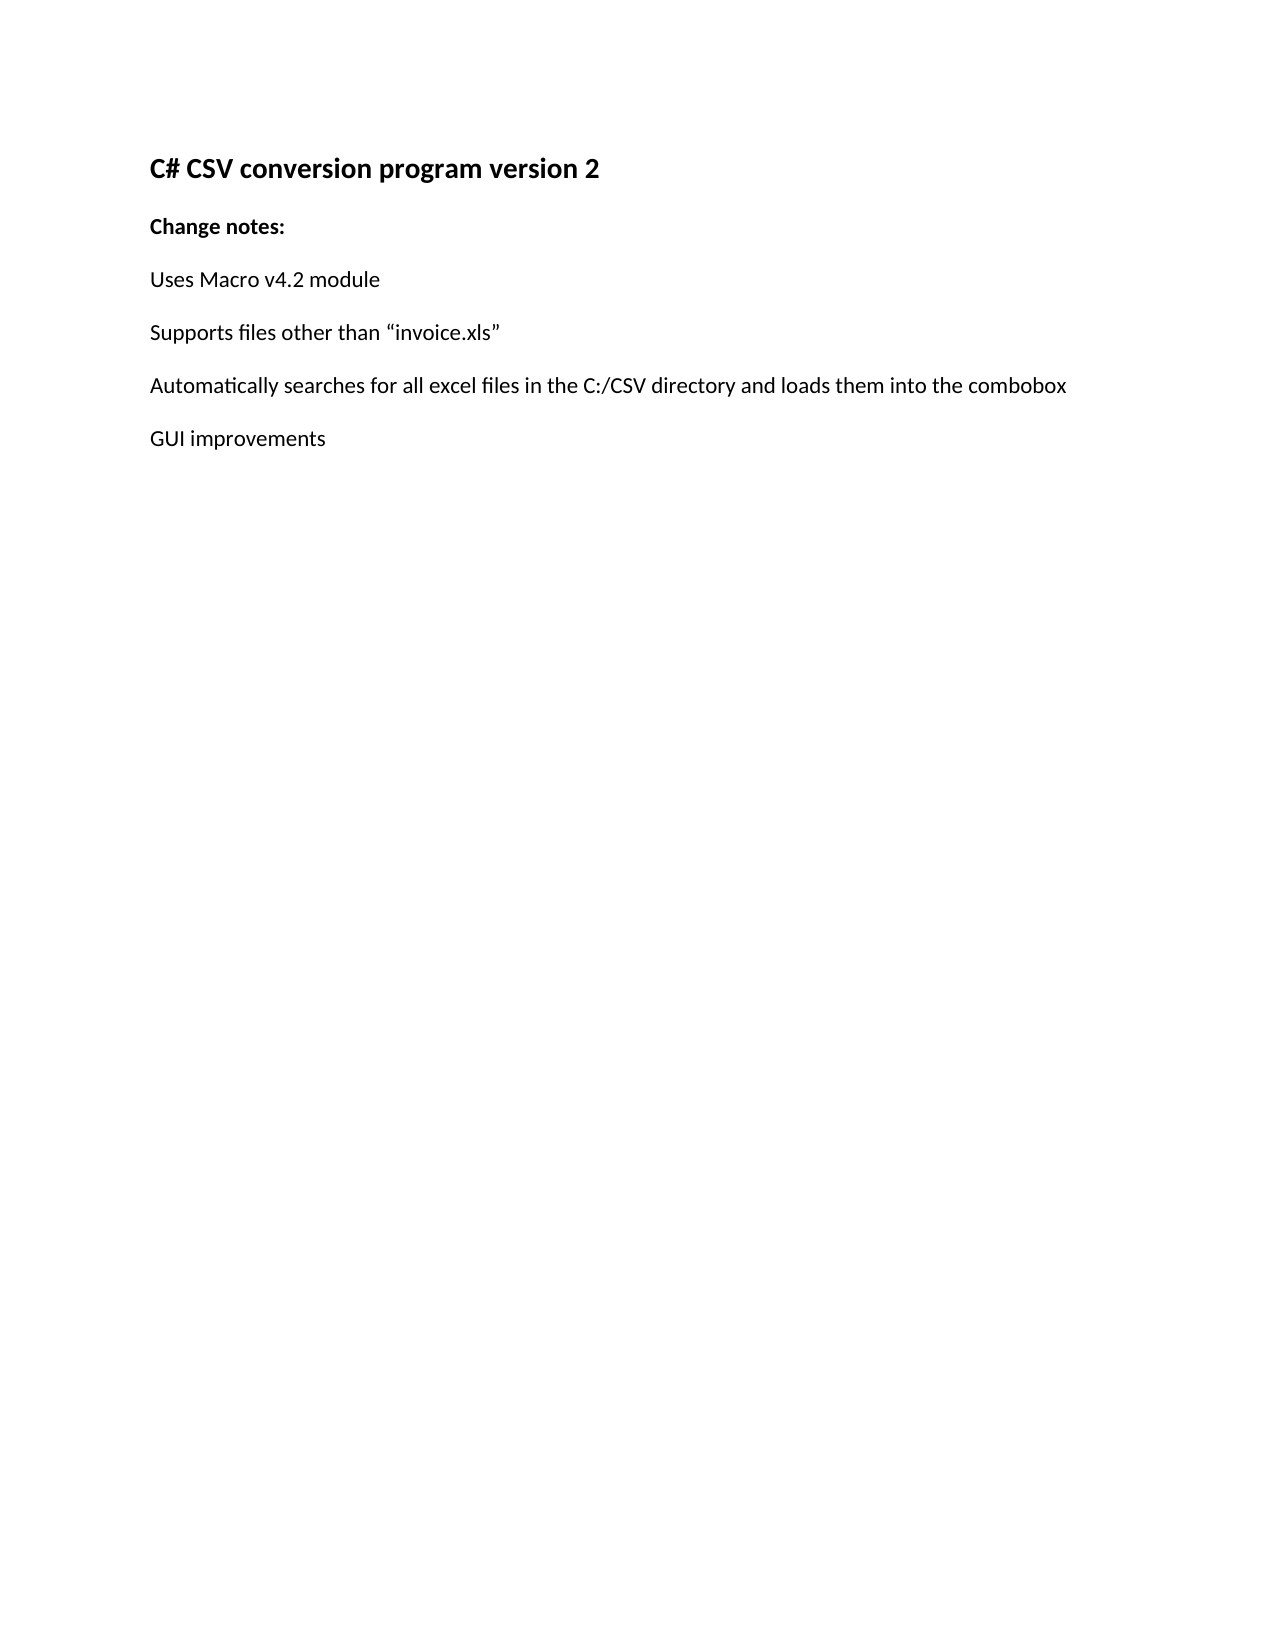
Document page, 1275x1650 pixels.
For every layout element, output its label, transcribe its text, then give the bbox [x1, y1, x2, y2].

text GUI improvements [150, 424, 1125, 452]
text Automatically searches for all excel files in the C:/CSV directory and loads them into the combobox [150, 371, 1125, 399]
text Change notes: [150, 212, 1125, 240]
text C# CSV conversion program version 2 [150, 150, 1125, 186]
text Supports files other than “invoice.xls” [150, 318, 1125, 346]
text Uses Macro v4.2 module [150, 265, 1125, 293]
